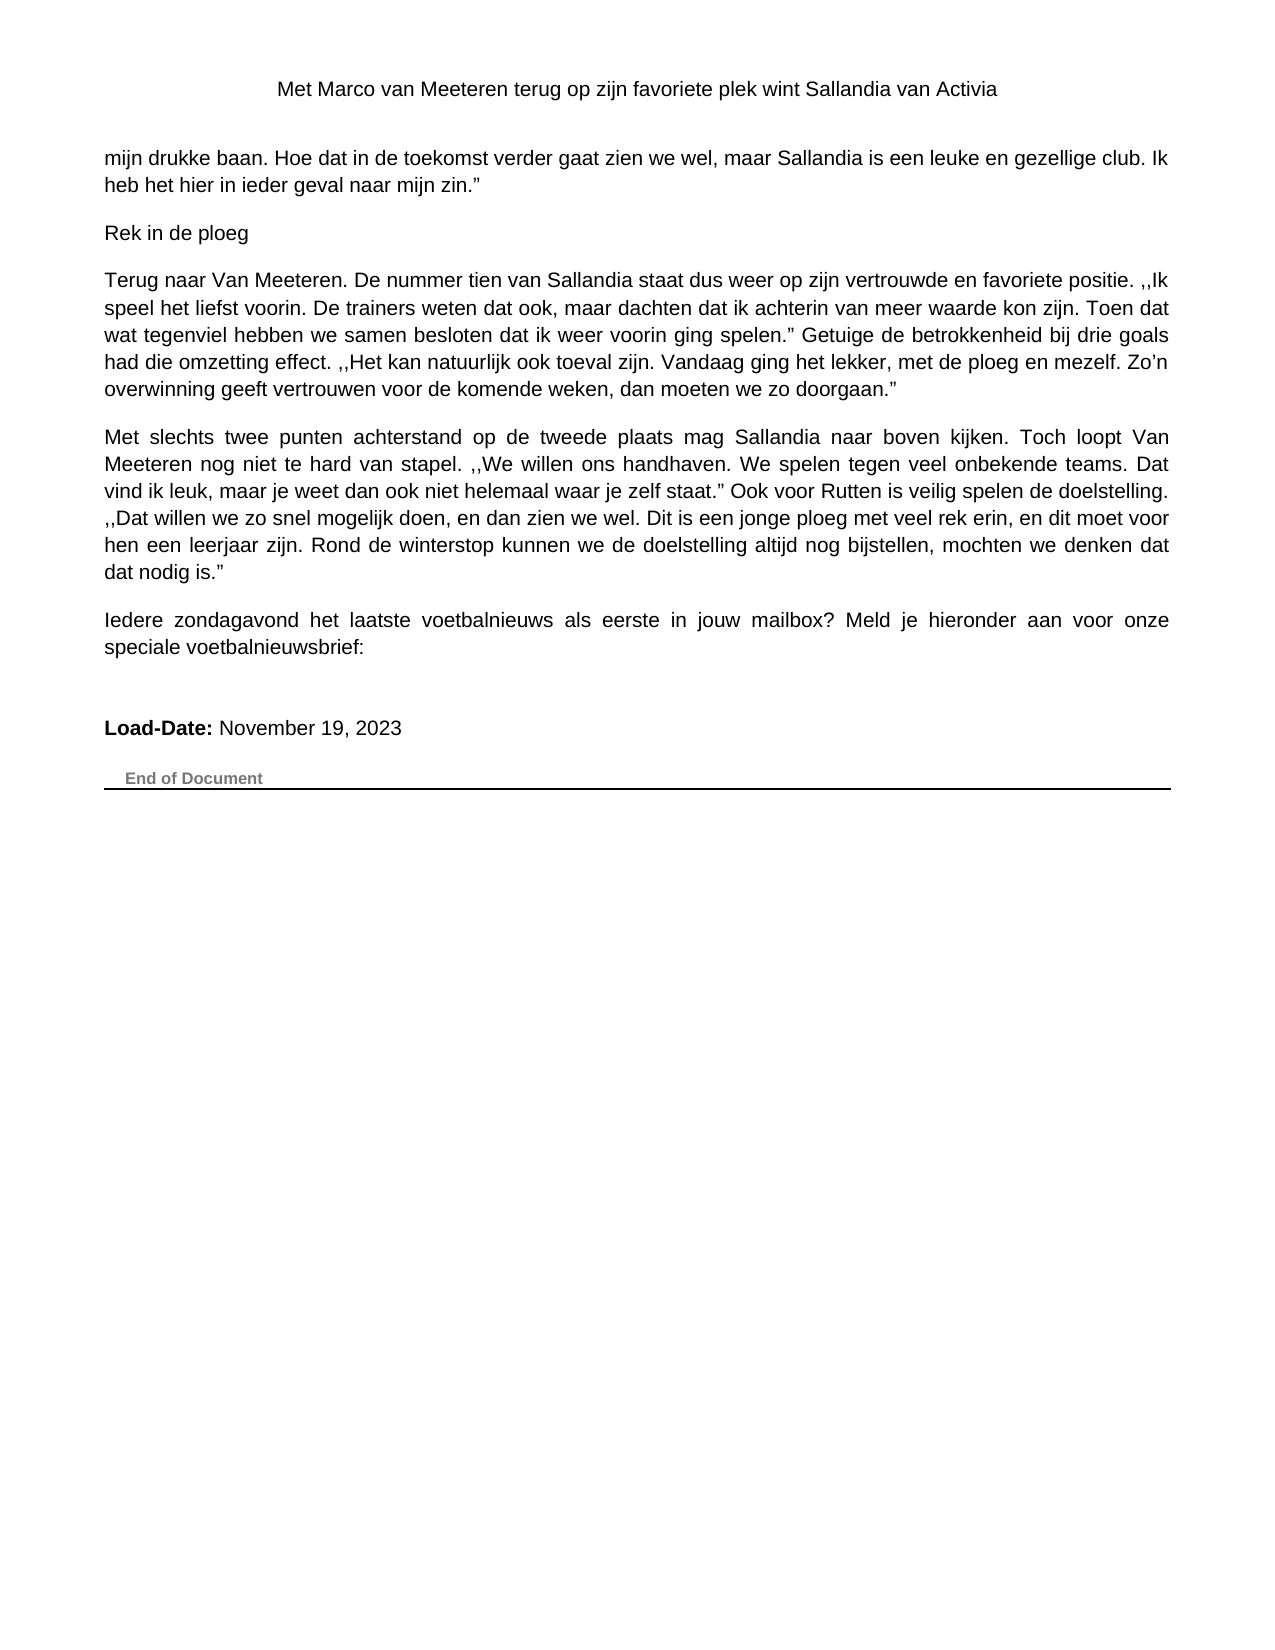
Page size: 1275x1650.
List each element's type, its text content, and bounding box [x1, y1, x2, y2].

text Load-Date: November 19, 2023 [104, 684, 1171, 740]
text Terug naar Van Meeteren. De nummer tien van Sallandia staat dus weer op zijn vertrouwde en favoriete positie. ,,Ik speel het liefst voorin. De trainers weten dat ook, maar dachten dat ik achterin van meer waarde kon zijn. Toen dat wat tegenviel hebben we samen besloten dat ik weer voorin ging spelen.” Getuige de betrokkenheid bij drie goals had die omzetting effect. ,,Het kan natuurlijk ook toeval zijn. Vandaag ging het lekker, met de ploeg en mezelf. Zo’n overwinning geeft vertrouwen voor de komende weken, dan moeten we zo doorgaan.” [104, 265, 1171, 401]
text Rek in de ploeg [104, 217, 1171, 244]
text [104, 142, 1171, 196]
text Met slechts twee punten achterstand op de tweede plaats mag Sallandia naar boven kijken. Toch loopt Van Meeteren nog niet te hard van stapel. ,,We willen ons handhaven. We spelen tegen veel onbekende teams. Dat vind ik leuk, maar je weet dan ook niet helemaal waar je zelf staat.” Ook voor Rutten is veilig spelen de doelstelling. ,,Dat willen we zo snel mogelijk doen, en dan zien we wel. Dit is een jonge ploeg met veel rek erin, en dit moet voor hen een leerjaar zijn. Rond de winterstop kunnen we de doelstelling altijd nog bijstellen, mochten we denken dat dat nodig is.” [104, 421, 1171, 584]
text End of Document [125, 768, 1171, 788]
text Iedere zondagavond het laatste voetbalnieuws als eerste in jouw mailbox? Meld je hieronder aan voor onze speciale voetbalnieuwsbrief: [104, 605, 1171, 659]
